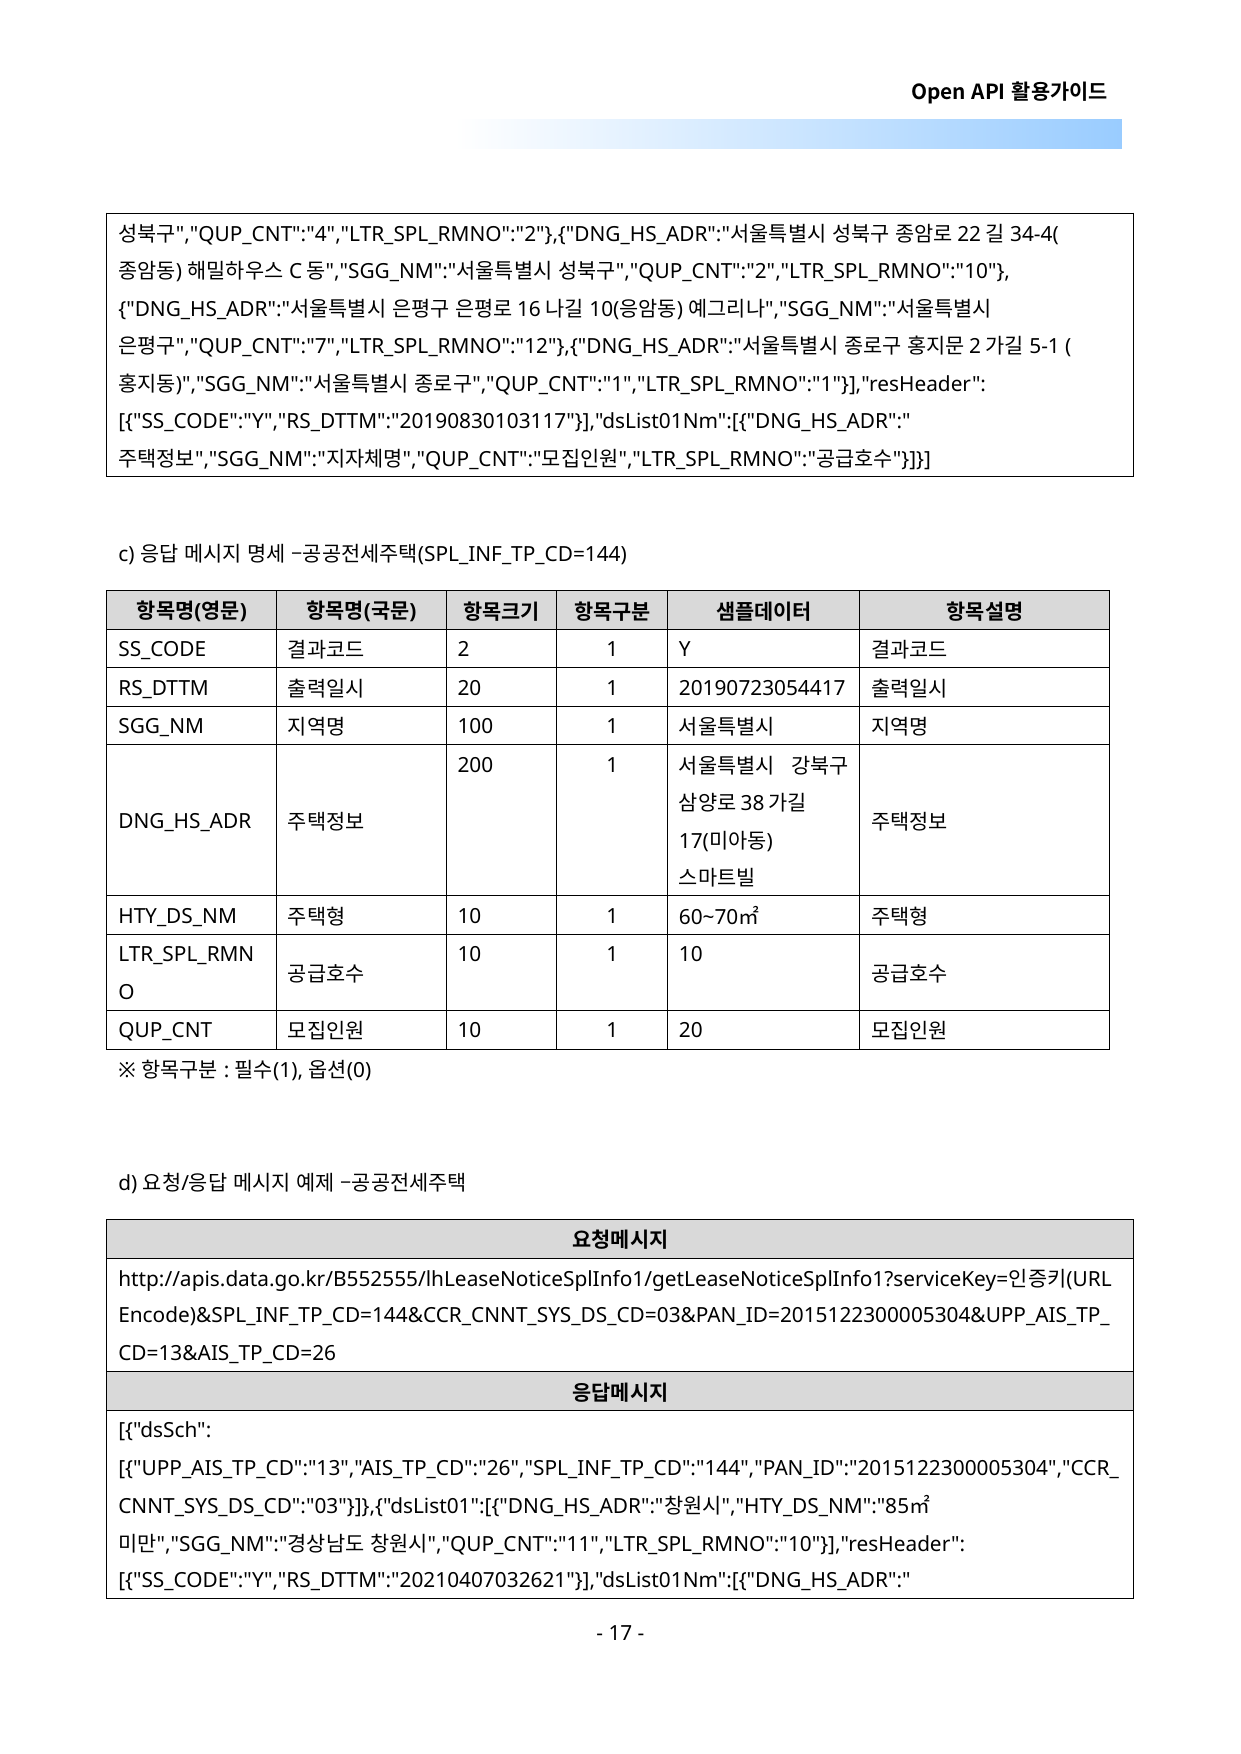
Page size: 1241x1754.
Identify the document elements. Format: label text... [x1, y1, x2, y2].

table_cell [107, 1411, 1133, 1598]
table_cell 공급호수 [860, 935, 1109, 1010]
table_cell 1 [557, 707, 667, 744]
table_cell 주택정보 [860, 745, 1109, 895]
table_cell 100 [447, 707, 556, 744]
table_cell 10 [668, 935, 859, 1010]
table_cell SGG_NM [107, 707, 276, 744]
table_header 항목명(영문) [107, 591, 276, 629]
table_cell DNG_HS_ADR [107, 745, 276, 895]
text ※ 항목구분 : 필수(1), 옵션(0) [118, 1049, 1122, 1087]
table_cell LTR_SPL_RMNO [107, 935, 276, 1010]
table_cell 10 [447, 896, 556, 934]
table_cell 20 [668, 1011, 859, 1048]
table_cell 출력일시 [277, 668, 446, 706]
table_header 샘플데이터 [668, 591, 859, 629]
table_cell 지역명 [860, 707, 1109, 744]
table_header 요청메시지 [107, 1220, 1133, 1258]
table_cell 60~70㎡ [668, 896, 859, 934]
table_header 항목설명 [860, 591, 1109, 629]
table_cell 10 [447, 935, 556, 1010]
table_cell 20190723054417 [668, 668, 859, 706]
table_cell 1 [557, 745, 667, 895]
table_cell http://apis.data.go.kr/B552555/lhLeaseNoticeSplInfo1/getLeaseNoticeSplInfo1?serviceKey=인증키(URL Encode)&SPL_INF_TP_CD=144&CCR_CNNT_SYS_DS_CD=03&PAN_ID=2015122300005304&UPP_AIS_TP_CD=13&AIS_TP_CD=26 [107, 1259, 1133, 1371]
table_cell 200 [447, 745, 556, 895]
table_cell 모집인원 [277, 1011, 446, 1048]
table_cell Y [668, 630, 859, 667]
table_cell QUP_CNT [107, 1011, 276, 1048]
table_cell 주택정보 [277, 745, 446, 895]
table_header 항목구분 [557, 591, 667, 629]
table_cell 서울특별시 강북구 삼양로38가길 17(미아동) 스마트빌 [668, 745, 859, 895]
table_cell SS_CODE [107, 630, 276, 667]
table_header 항목명(국문) [277, 591, 446, 629]
table_cell 결과코드 [277, 630, 446, 667]
text d) 요청/응답 메시지 예제 –공공전세주택 [118, 1162, 1122, 1200]
table_cell 지역명 [277, 707, 446, 744]
table_cell 결과코드 [860, 630, 1109, 667]
table_cell 모집인원 [860, 1011, 1109, 1048]
table_cell 20 [447, 668, 556, 706]
table_cell RS_DTTM [107, 668, 276, 706]
table_cell 주택형 [277, 896, 446, 934]
table_cell 1 [557, 668, 667, 706]
table_cell 1 [557, 1011, 667, 1048]
table_cell 10 [447, 1011, 556, 1048]
table_cell HTY_DS_NM [107, 896, 276, 934]
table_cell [107, 214, 1133, 476]
table_cell 서울특별시 [668, 707, 859, 744]
table_cell 주택형 [860, 896, 1109, 934]
table_cell 1 [557, 896, 667, 934]
table_cell 2 [447, 630, 556, 667]
table_header 항목크기 [447, 591, 556, 629]
table_cell 응답메시지 [107, 1372, 1133, 1410]
text c) 응답 메시지 명세 –공공전세주택(SPL_INF_TP_CD=144) [118, 534, 1122, 571]
table_cell 1 [557, 935, 667, 1010]
table_cell 공급호수 [277, 935, 446, 1010]
table_cell 1 [557, 630, 667, 667]
table_cell 출력일시 [860, 668, 1109, 706]
